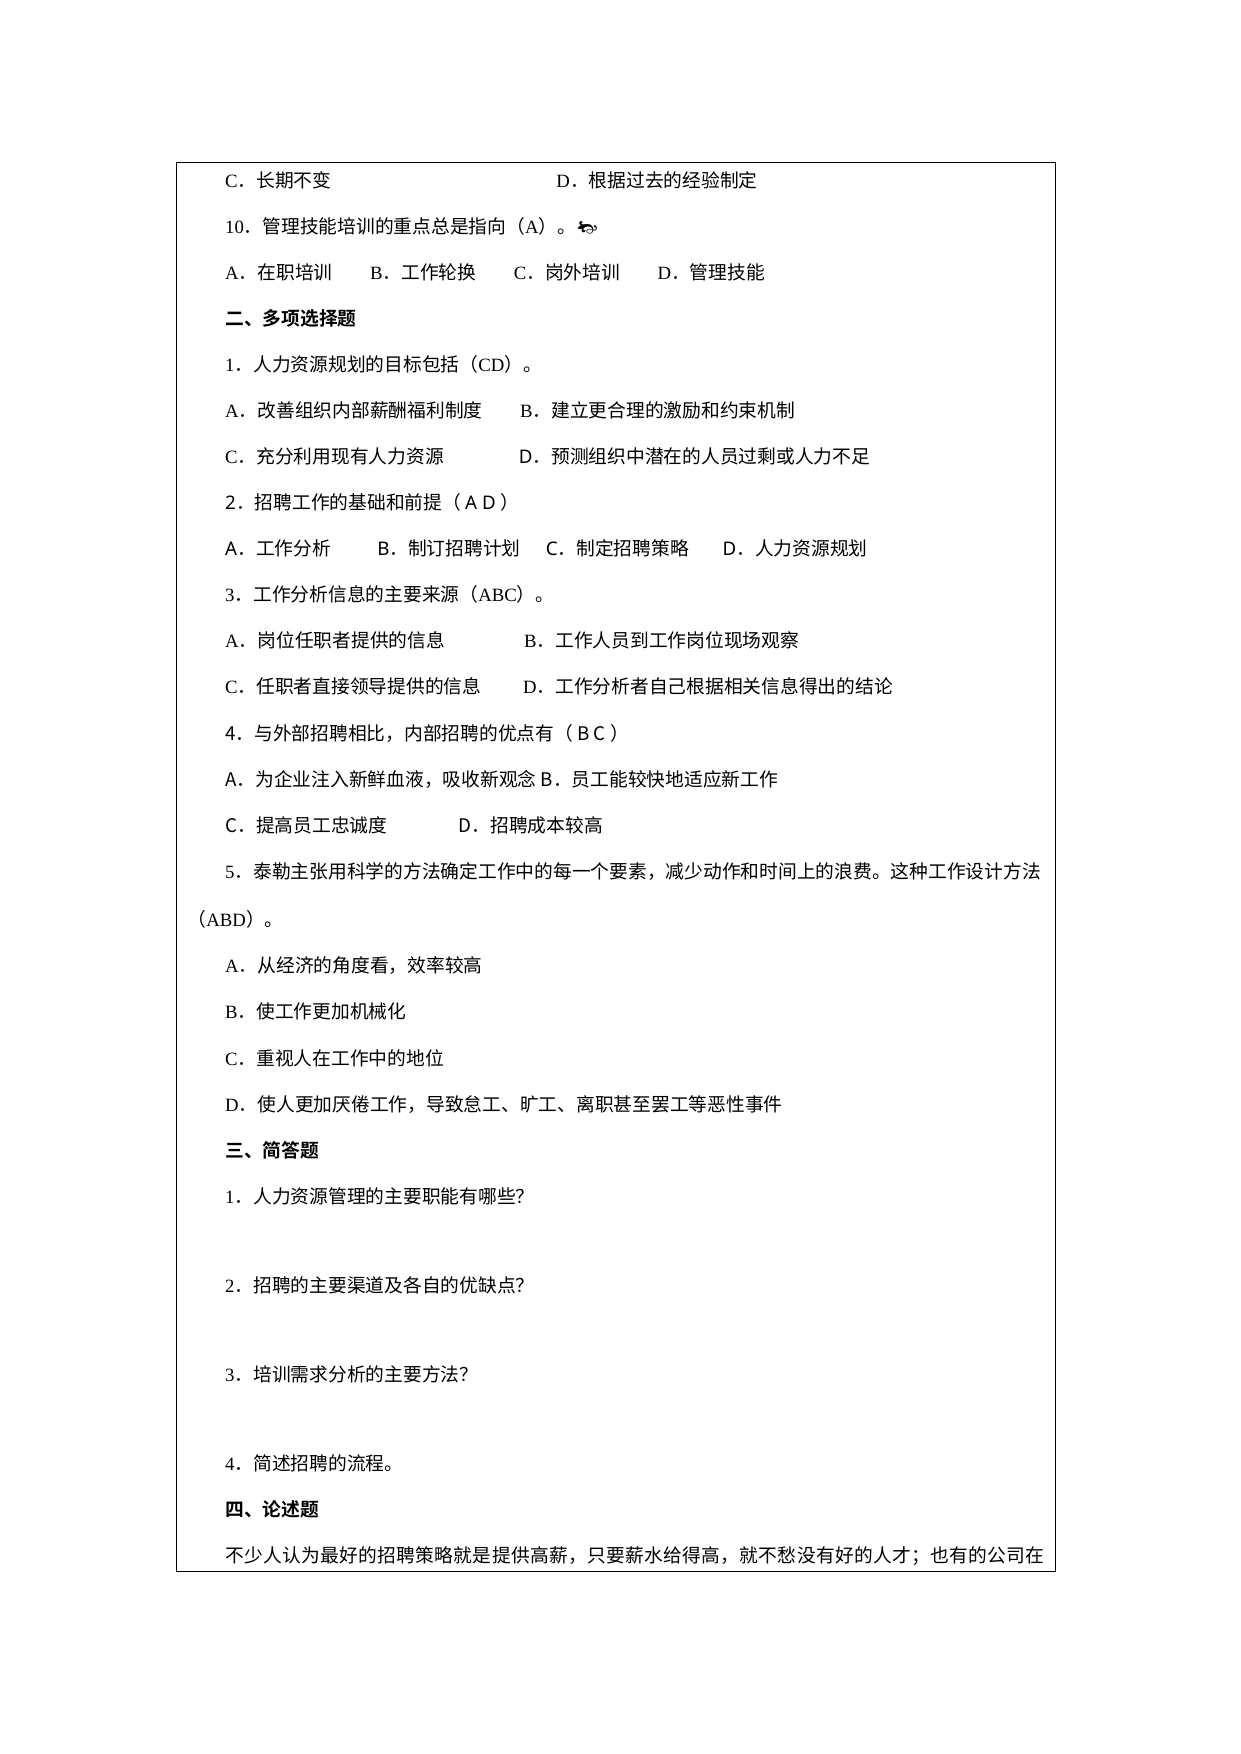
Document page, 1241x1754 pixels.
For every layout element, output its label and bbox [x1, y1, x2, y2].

table_cell [177, 163, 1055, 1571]
